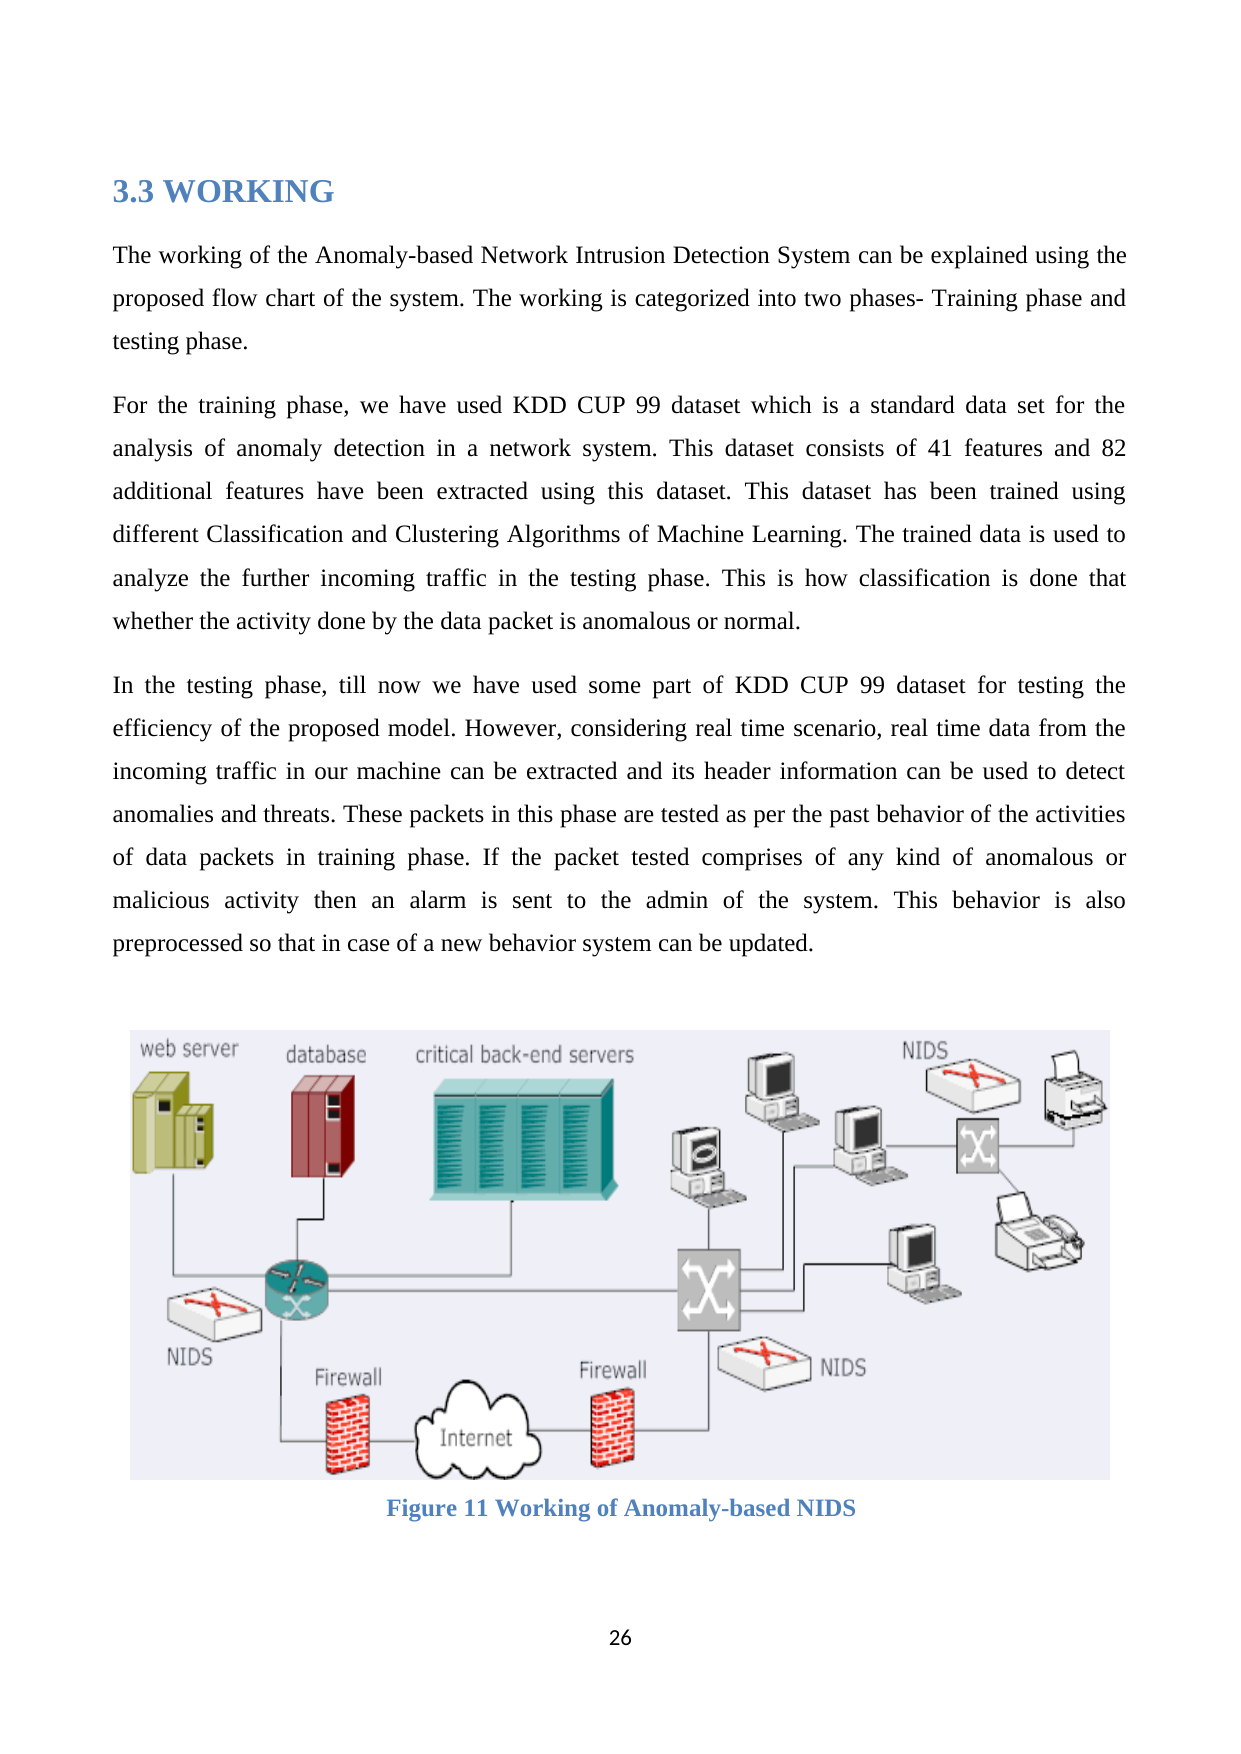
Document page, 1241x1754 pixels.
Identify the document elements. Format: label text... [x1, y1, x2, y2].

picture [130, 1030, 1111, 1480]
subtitle 3.3 WORKING [112, 171, 1128, 209]
text The working of the Anomaly-based Network Intrusion Detection System can be explained using the proposed flow chart of the system. The working is categorized into two phases- Training phase and testing phase. [112, 240, 1128, 355]
text For the training phase, we have used KDD CUP 99 dataset which is a standard data set for the analysis of anomaly detection in a network system. This dataset consists of 41 features and 82 additional features have been extracted using this dataset. This dataset has been trained using different Classification and Clustering Algorithms of Machine Learning. The trained data is used to analyze the further incoming traffic in the testing phase. This is how classification is done that whether the activity done by the data packet is anomalous or normal. [112, 390, 1128, 634]
text In the testing phase, till now we have used some part of KDD CUP 99 dataset for testing the efficiency of the proposed model. However, considering real time scenario, real time data from the incoming traffic in our machine can be extracted and its header information can be used to detect anomalies and threats. These packets in this phase are tested as per the past behavior of the activities of data packets in training phase. If the packet tested comprises of any kind of anomalous or malicious activity then an alarm is sent to the admin of the system. This behavior is also preprocessed so that in case of a new behavior system can be updated. [112, 670, 1128, 957]
